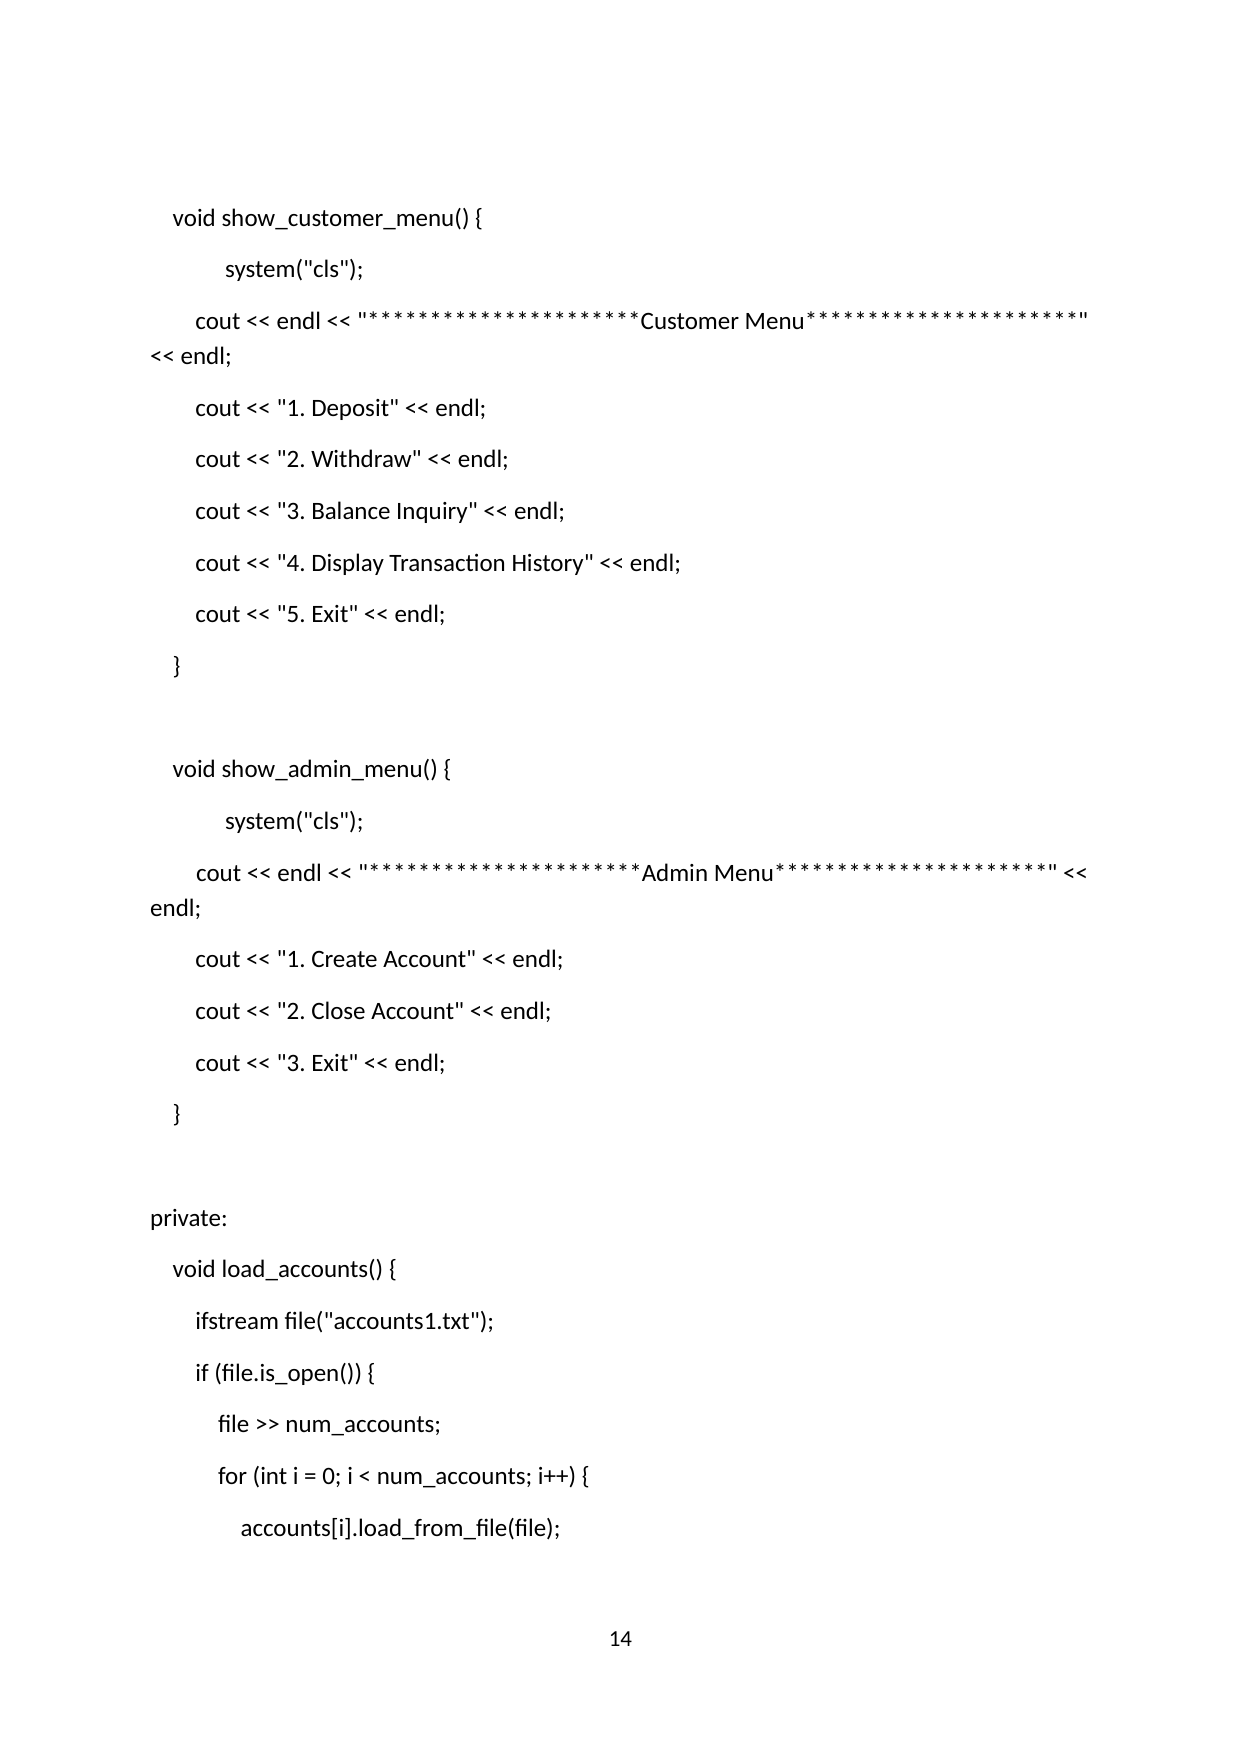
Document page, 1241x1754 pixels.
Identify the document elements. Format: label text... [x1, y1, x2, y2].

text accounts[i].load_from_file(file); [150, 1512, 1090, 1542]
text cout << "2. Close Account" << endl; [150, 995, 1090, 1026]
text cout << "1. Create Account" << endl; [150, 943, 1090, 974]
text file >> num_accounts; [150, 1408, 1090, 1439]
text } [150, 650, 1090, 681]
text cout << "3. Balance Inquiry" << endl; [150, 495, 1090, 526]
text void show_admin_menu() { [150, 753, 1090, 784]
text if (file.is_open()) { [150, 1357, 1090, 1387]
text void show_customer_menu() { [150, 202, 1090, 232]
text cout << "4. Display Transaction History" << endl; [150, 547, 1090, 577]
text private: [150, 1202, 1090, 1232]
text ifstream file("accounts1.txt"); [150, 1305, 1090, 1336]
text cout << endl << "**********************Admin Menu**********************" << endl; [150, 857, 1090, 922]
text cout << endl << "**********************Customer Menu**********************" << endl; [150, 305, 1090, 371]
text void load_accounts() { [150, 1253, 1090, 1284]
text cout << "1. Deposit" << endl; [150, 392, 1090, 422]
text } [150, 1098, 1090, 1129]
text system("cls"); [150, 253, 1090, 284]
text for (int i = 0; i < num_accounts; i++) { [150, 1460, 1090, 1491]
text cout << "5. Exit" << endl; [150, 598, 1090, 629]
text cout << "2. Withdraw" << endl; [150, 443, 1090, 474]
text system("cls"); [150, 805, 1090, 836]
text cout << "3. Exit" << endl; [150, 1047, 1090, 1077]
